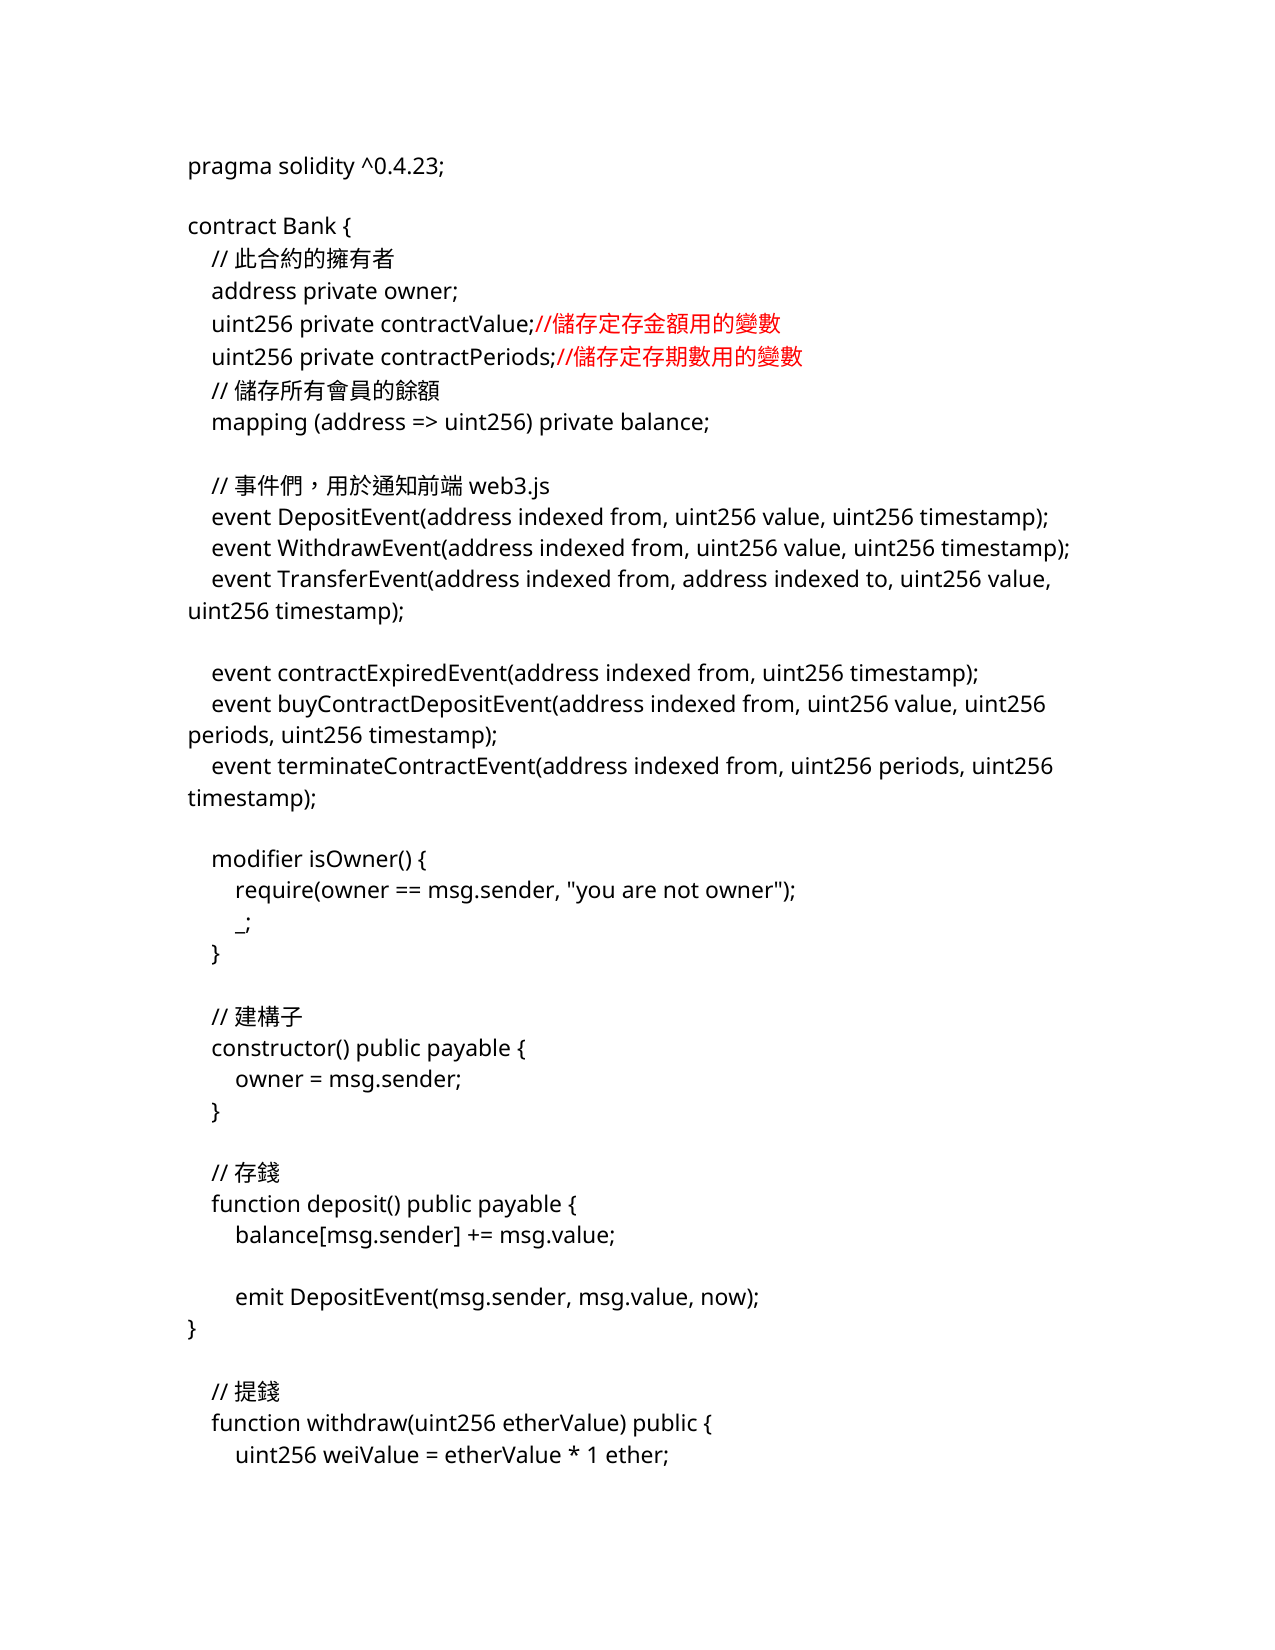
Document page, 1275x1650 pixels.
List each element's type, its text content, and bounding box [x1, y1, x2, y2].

text require(owner == msg.sender, "you are not owner"); [187, 874, 1087, 906]
text function withdraw(uint256 etherValue) public { [187, 1407, 1087, 1438]
text event buyContractDepositEvent(address indexed from, uint256 value, uint256 periods, uint256 timestamp); [187, 688, 1087, 750]
text event terminateContractEvent(address indexed from, uint256 periods, uint256 timestamp); [187, 750, 1087, 813]
text owner = msg.sender; [187, 1063, 1087, 1094]
text // 儲存所有會員的餘額 [187, 372, 1087, 406]
text // 此合約的擁有者 [187, 241, 1087, 274]
text address private owner; [187, 274, 1087, 306]
text function deposit() public payable { [187, 1188, 1087, 1219]
text uint256 weiValue = etherValue * 1 ether; [187, 1438, 1087, 1470]
text uint256 private contractPeriods;//儲存定存期數用的變數 [187, 339, 1087, 372]
text // 事件們，用於通知前端 web3.js [187, 468, 1087, 501]
text // 存錢 [187, 1154, 1087, 1188]
text } [187, 1312, 1087, 1343]
text event contractExpiredEvent(address indexed from, uint256 timestamp); [187, 656, 1087, 688]
text emit DepositEvent(msg.sender, msg.value, now); [187, 1281, 1087, 1312]
text mapping (address => uint256) private balance; [187, 406, 1087, 437]
text _; [187, 906, 1087, 937]
text } [187, 937, 1087, 968]
text modifier isOwner() { [187, 843, 1087, 874]
text constructor() public payable { [187, 1032, 1087, 1063]
text // 建構子 [187, 999, 1087, 1032]
text event DepositEvent(address indexed from, uint256 value, uint256 timestamp); [187, 501, 1087, 532]
text balance[msg.sender] += msg.value; [187, 1219, 1087, 1250]
text event TransferEvent(address indexed from, address indexed to, uint256 value, uint256 timestamp); [187, 563, 1087, 626]
text uint256 private contractValue;//儲存定存金額用的變數 [187, 306, 1087, 339]
text // 提錢 [187, 1374, 1087, 1407]
text pragma solidity ^0.4.23; [187, 150, 1087, 181]
text contract Bank { [187, 210, 1087, 241]
text } [187, 1094, 1087, 1126]
text event WithdrawEvent(address indexed from, uint256 value, uint256 timestamp); [187, 532, 1087, 563]
